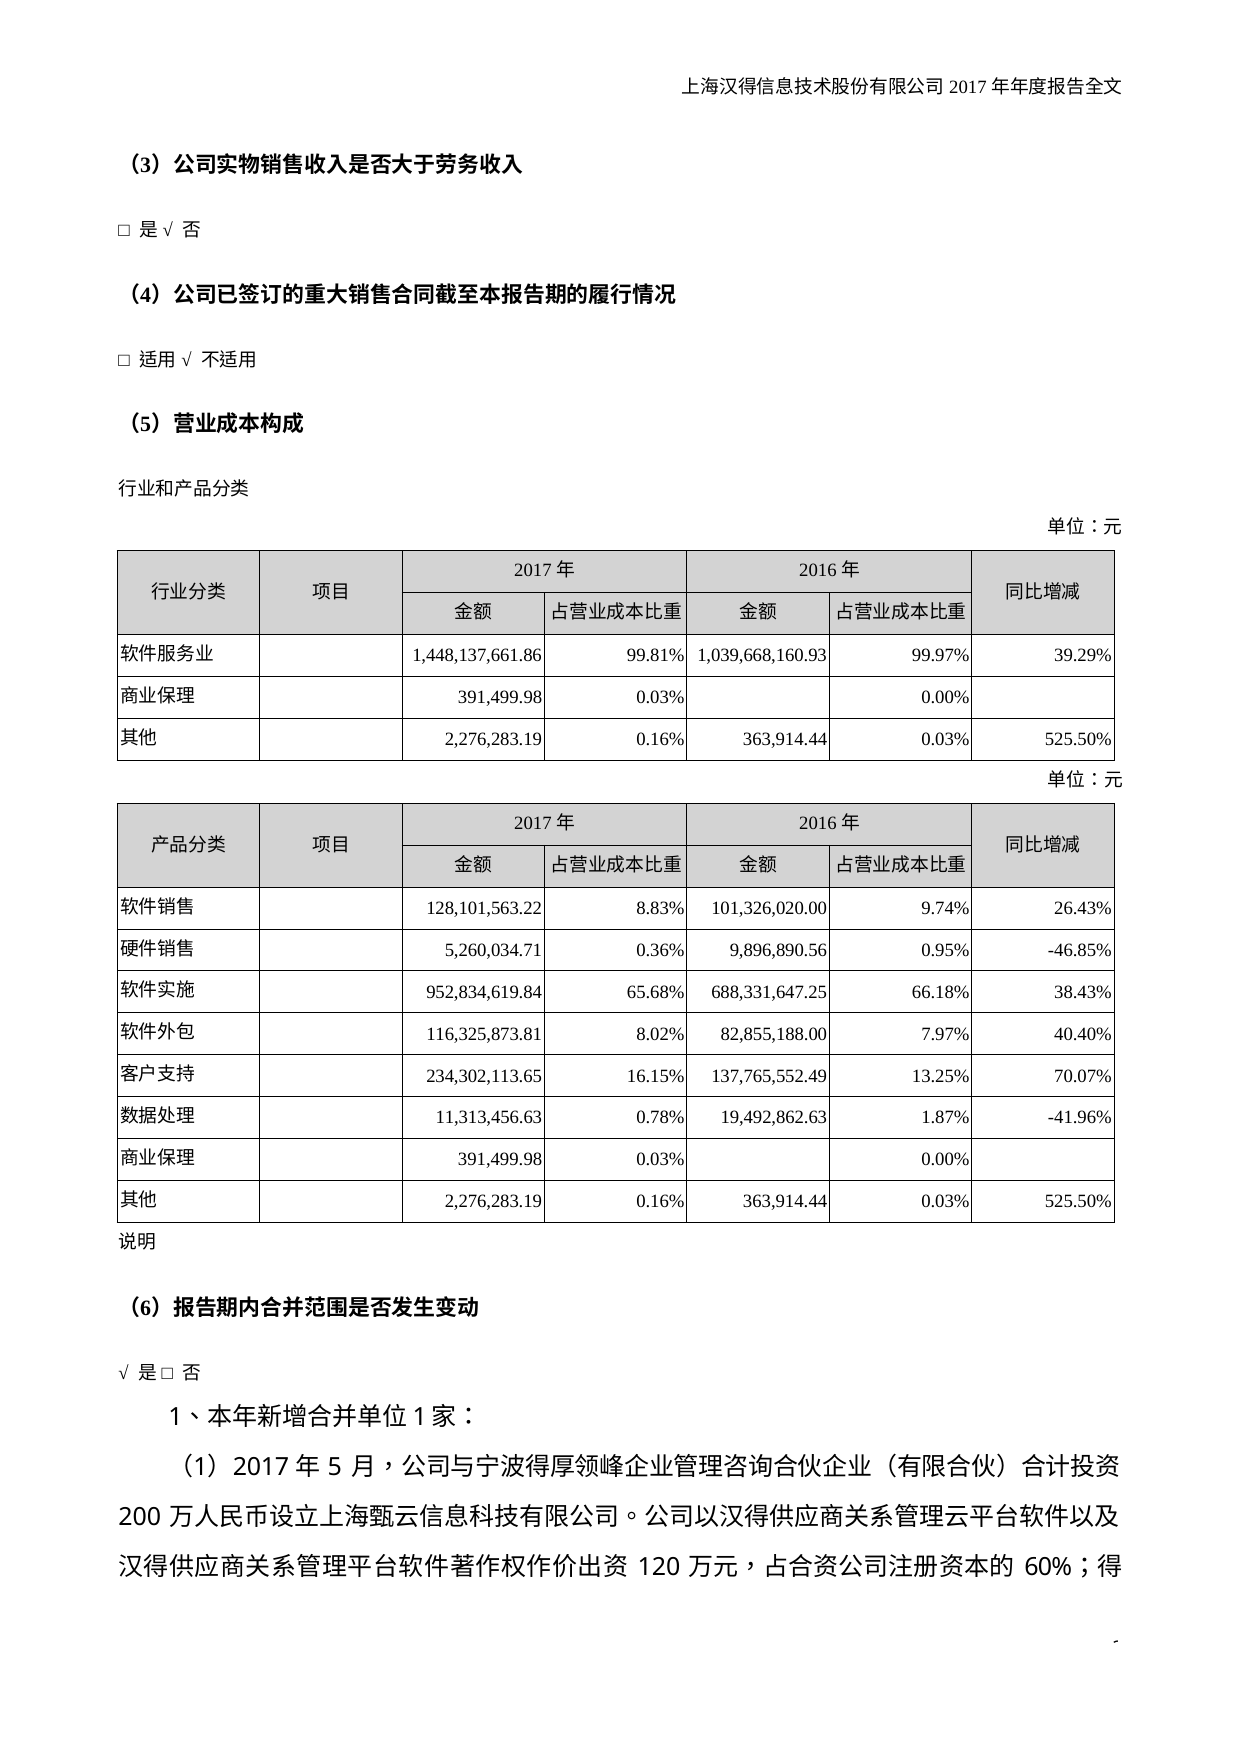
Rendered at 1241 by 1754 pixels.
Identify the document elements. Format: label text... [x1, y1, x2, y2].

table_cell 0.16% [545, 1181, 686, 1222]
table_cell [972, 677, 1114, 718]
table_header 行业分类 [118, 551, 259, 634]
table_cell [260, 930, 402, 970]
table_cell 65.68% [545, 971, 686, 1012]
table_cell 9.74% [830, 888, 971, 928]
table_cell 硬件销售 [118, 930, 259, 970]
table_cell 0.03% [545, 1139, 686, 1180]
table_cell 0.03% [545, 677, 686, 718]
table_cell 99.97% [830, 635, 971, 676]
text 单位：元 [102, 766, 1122, 791]
table_header 2017 年 [403, 551, 686, 592]
table_cell 1.87% [830, 1097, 971, 1138]
table_cell 391,499.98 [403, 1139, 544, 1180]
table_cell 软件实施 [118, 971, 259, 1012]
table_cell 2,276,283.19 [403, 1181, 544, 1222]
table_header 2016 年 [687, 804, 971, 845]
table_cell 0.03% [830, 719, 971, 759]
text □ 是 √ 否 [118, 217, 1138, 242]
table_header 产品分类 [118, 804, 259, 887]
table_cell 其他 [118, 719, 259, 759]
subtitle （6）报告期内合并范围是否发生变动 [118, 1291, 1138, 1321]
table_header 2017 年 [403, 804, 686, 845]
table_cell -46.85% [972, 930, 1114, 970]
table_cell [260, 1055, 402, 1096]
table_cell 占营业成本比重 [830, 846, 971, 887]
table_cell 1,448,137,661.86 [403, 635, 544, 676]
table_cell 7.97% [830, 1013, 971, 1054]
text 说明 [118, 1228, 1138, 1253]
table_cell [687, 1139, 829, 1180]
table_cell 软件服务业 [118, 635, 259, 676]
table_cell 391,499.98 [403, 677, 544, 718]
table_cell 128,101,563.22 [403, 888, 544, 928]
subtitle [118, 1448, 1123, 1583]
table_cell 234,302,113.65 [403, 1055, 544, 1096]
subtitle （4）公司已签订的重大销售合同截至本报告期的履行情况 [118, 279, 1138, 308]
table_cell 占营业成本比重 [545, 593, 686, 634]
table_cell 116,325,873.81 [403, 1013, 544, 1054]
table_cell 数据处理 [118, 1097, 259, 1138]
table_cell 99.81% [545, 635, 686, 676]
subtitle 1、本年新增合并单位1家： [168, 1398, 1138, 1432]
table_cell 0.00% [830, 1139, 971, 1180]
table_cell 952,834,619.84 [403, 971, 544, 1012]
table_cell 11,313,456.63 [403, 1097, 544, 1138]
text √ 是 □ 否 [118, 1359, 1138, 1384]
table_cell 金额 [403, 846, 544, 887]
table_cell 19,492,862.63 [687, 1097, 829, 1138]
table_cell [260, 1097, 402, 1138]
table_cell 9,896,890.56 [687, 930, 829, 970]
table_cell 0.36% [545, 930, 686, 970]
text 单位：元 [102, 513, 1122, 539]
table_cell 38.43% [972, 971, 1114, 1012]
table_cell [260, 677, 402, 718]
table_cell 客户支持 [118, 1055, 259, 1096]
table_header 项目 [260, 551, 402, 634]
table_cell 商业保理 [118, 1139, 259, 1180]
subtitle （5）营业成本构成 [118, 408, 1138, 438]
table_cell 占营业成本比重 [545, 846, 686, 887]
table_cell 8.83% [545, 888, 686, 928]
table_cell 16.15% [545, 1055, 686, 1096]
table_cell 软件销售 [118, 888, 259, 928]
table_cell [972, 1139, 1114, 1180]
table_cell 39.29% [972, 635, 1114, 676]
text □ 适用 √ 不适用 [118, 346, 1138, 372]
table_cell 525.50% [972, 1181, 1114, 1222]
table_header 项目 [260, 804, 402, 887]
table_cell [260, 635, 402, 676]
table_cell 2,276,283.19 [403, 719, 544, 759]
table_cell 其他 [118, 1181, 259, 1222]
table_cell 525.50% [972, 719, 1114, 759]
table_cell 金额 [687, 846, 829, 887]
table_cell 13.25% [830, 1055, 971, 1096]
table_cell 0.00% [830, 677, 971, 718]
table_cell 26.43% [972, 888, 1114, 928]
subtitle （3）公司实物销售收入是否大于劳务收入 [118, 149, 1138, 179]
table_cell [687, 677, 829, 718]
table_header 2016 年 [687, 551, 971, 592]
table_cell [260, 1013, 402, 1054]
table_cell 70.07% [972, 1055, 1114, 1096]
table_cell 金额 [403, 593, 544, 634]
table_cell 0.78% [545, 1097, 686, 1138]
table_cell 8.02% [545, 1013, 686, 1054]
table_cell -41.96% [972, 1097, 1114, 1138]
table_cell 0.03% [830, 1181, 971, 1222]
table_cell [260, 971, 402, 1012]
table_cell 66.18% [830, 971, 971, 1012]
table_header 同比增减 [972, 551, 1114, 634]
table_cell 0.95% [830, 930, 971, 970]
table_cell [260, 888, 402, 928]
table_cell 363,914.44 [687, 719, 829, 759]
table_cell [260, 1139, 402, 1180]
table_cell 688,331,647.25 [687, 971, 829, 1012]
table_cell 82,855,188.00 [687, 1013, 829, 1054]
text 行业和产品分类 [118, 476, 1138, 501]
table_cell 占营业成本比重 [830, 593, 971, 634]
table_cell 5,260,034.71 [403, 930, 544, 970]
table_cell 1,039,668,160.93 [687, 635, 829, 676]
table_cell 40.40% [972, 1013, 1114, 1054]
table_cell 101,326,020.00 [687, 888, 829, 928]
table_cell 0.16% [545, 719, 686, 759]
table_cell [260, 1181, 402, 1222]
table_header 同比增减 [972, 804, 1114, 887]
table_cell 商业保理 [118, 677, 259, 718]
table_cell 金额 [687, 593, 829, 634]
table_cell 137,765,552.49 [687, 1055, 829, 1096]
table_cell 363,914.44 [687, 1181, 829, 1222]
table_cell 软件外包 [118, 1013, 259, 1054]
table_cell [260, 719, 402, 759]
